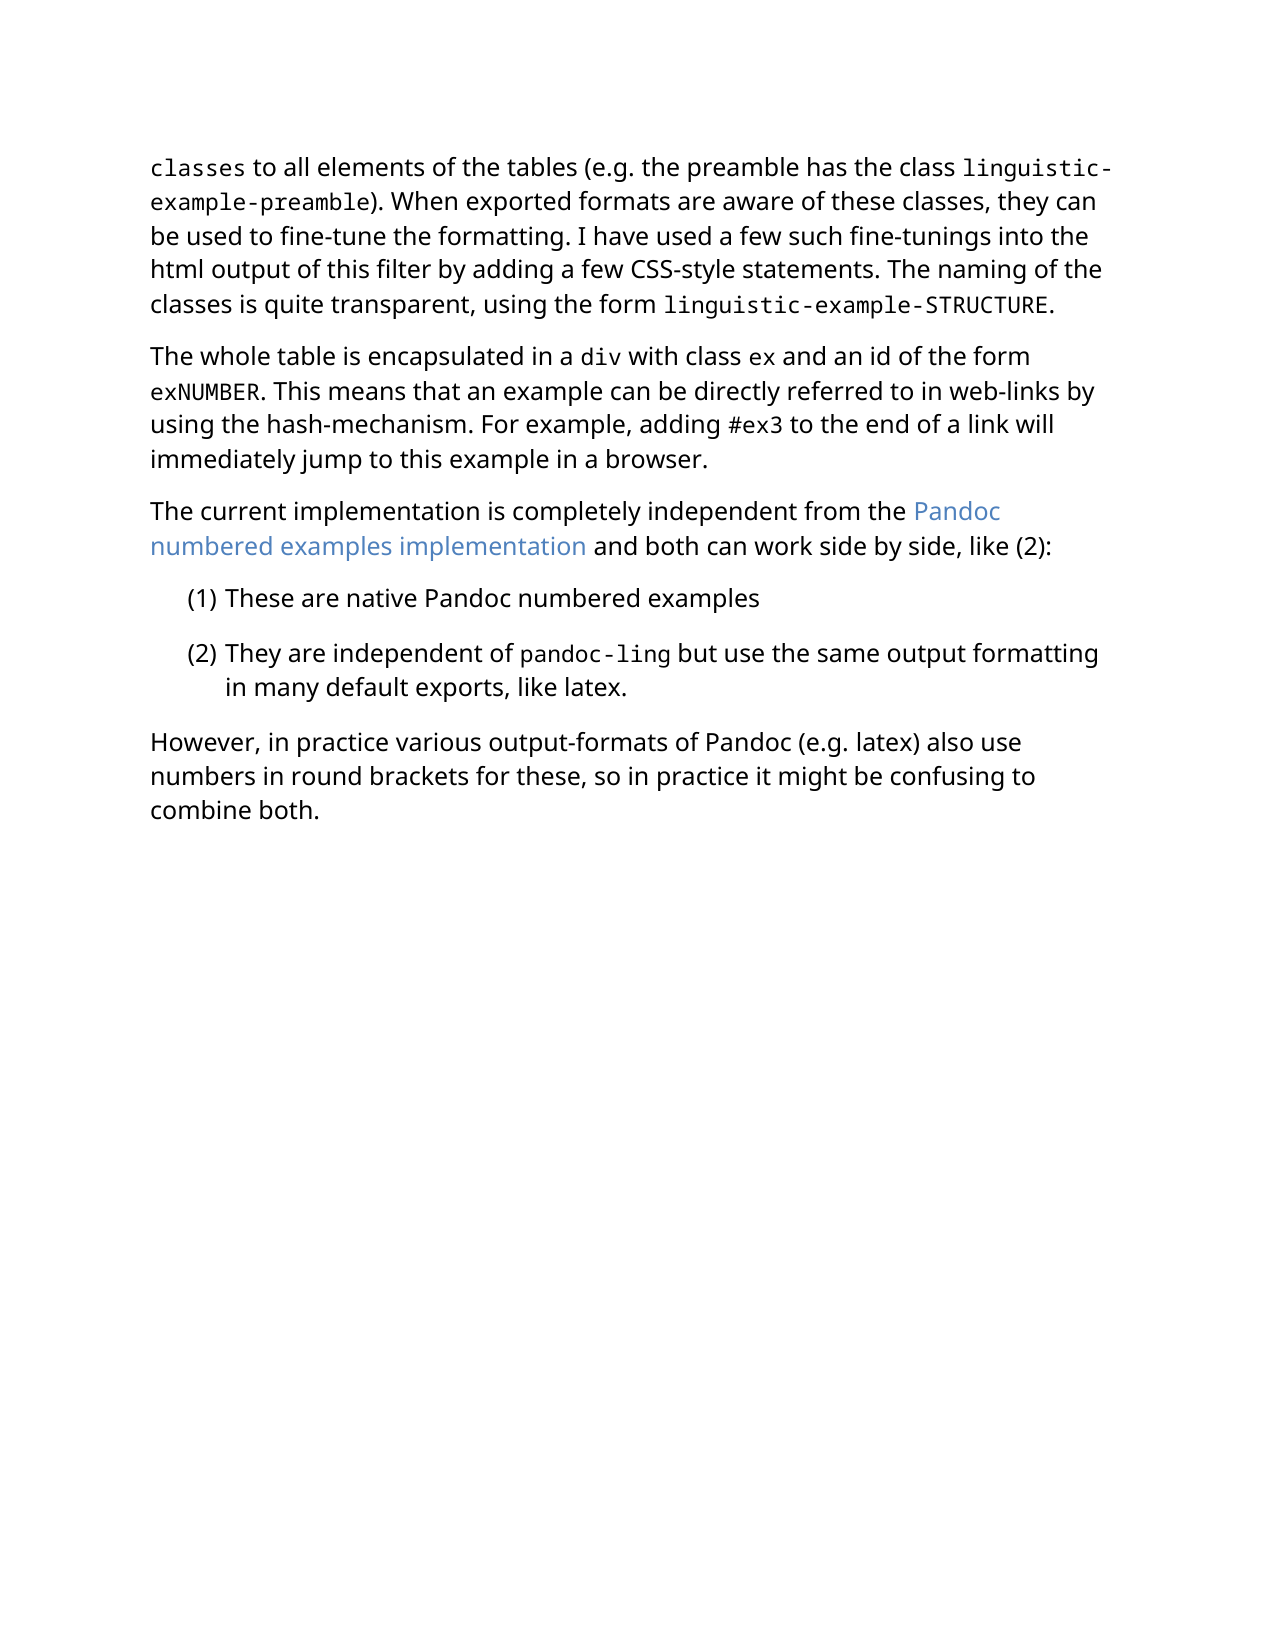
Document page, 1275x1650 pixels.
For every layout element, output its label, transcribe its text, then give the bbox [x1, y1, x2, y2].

text The current implementation is completely independent from the Pandoc numbered examples implementation and both can work side by side, like (2): [150, 494, 1125, 562]
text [150, 150, 1125, 320]
text However, in practice various output-formats of Pandoc (e.g. latex) also use numbers in round brackets for these, so in practice it might be confusing to combine both. [150, 725, 1125, 827]
text The whole table is encapsulated in a div with class ex and an id of the form exNUMBER. This means that an example can be directly referred to in web-links by using the hash-mechanism. For example, adding #ex3 to the end of a link will immediately jump to this example in a browser. [150, 339, 1125, 475]
list They are independent of pandoc-ling but use the same output formatting in many default exports, like latex. [187, 636, 1125, 704]
list These are native Pandoc numbered examples [187, 581, 1125, 615]
